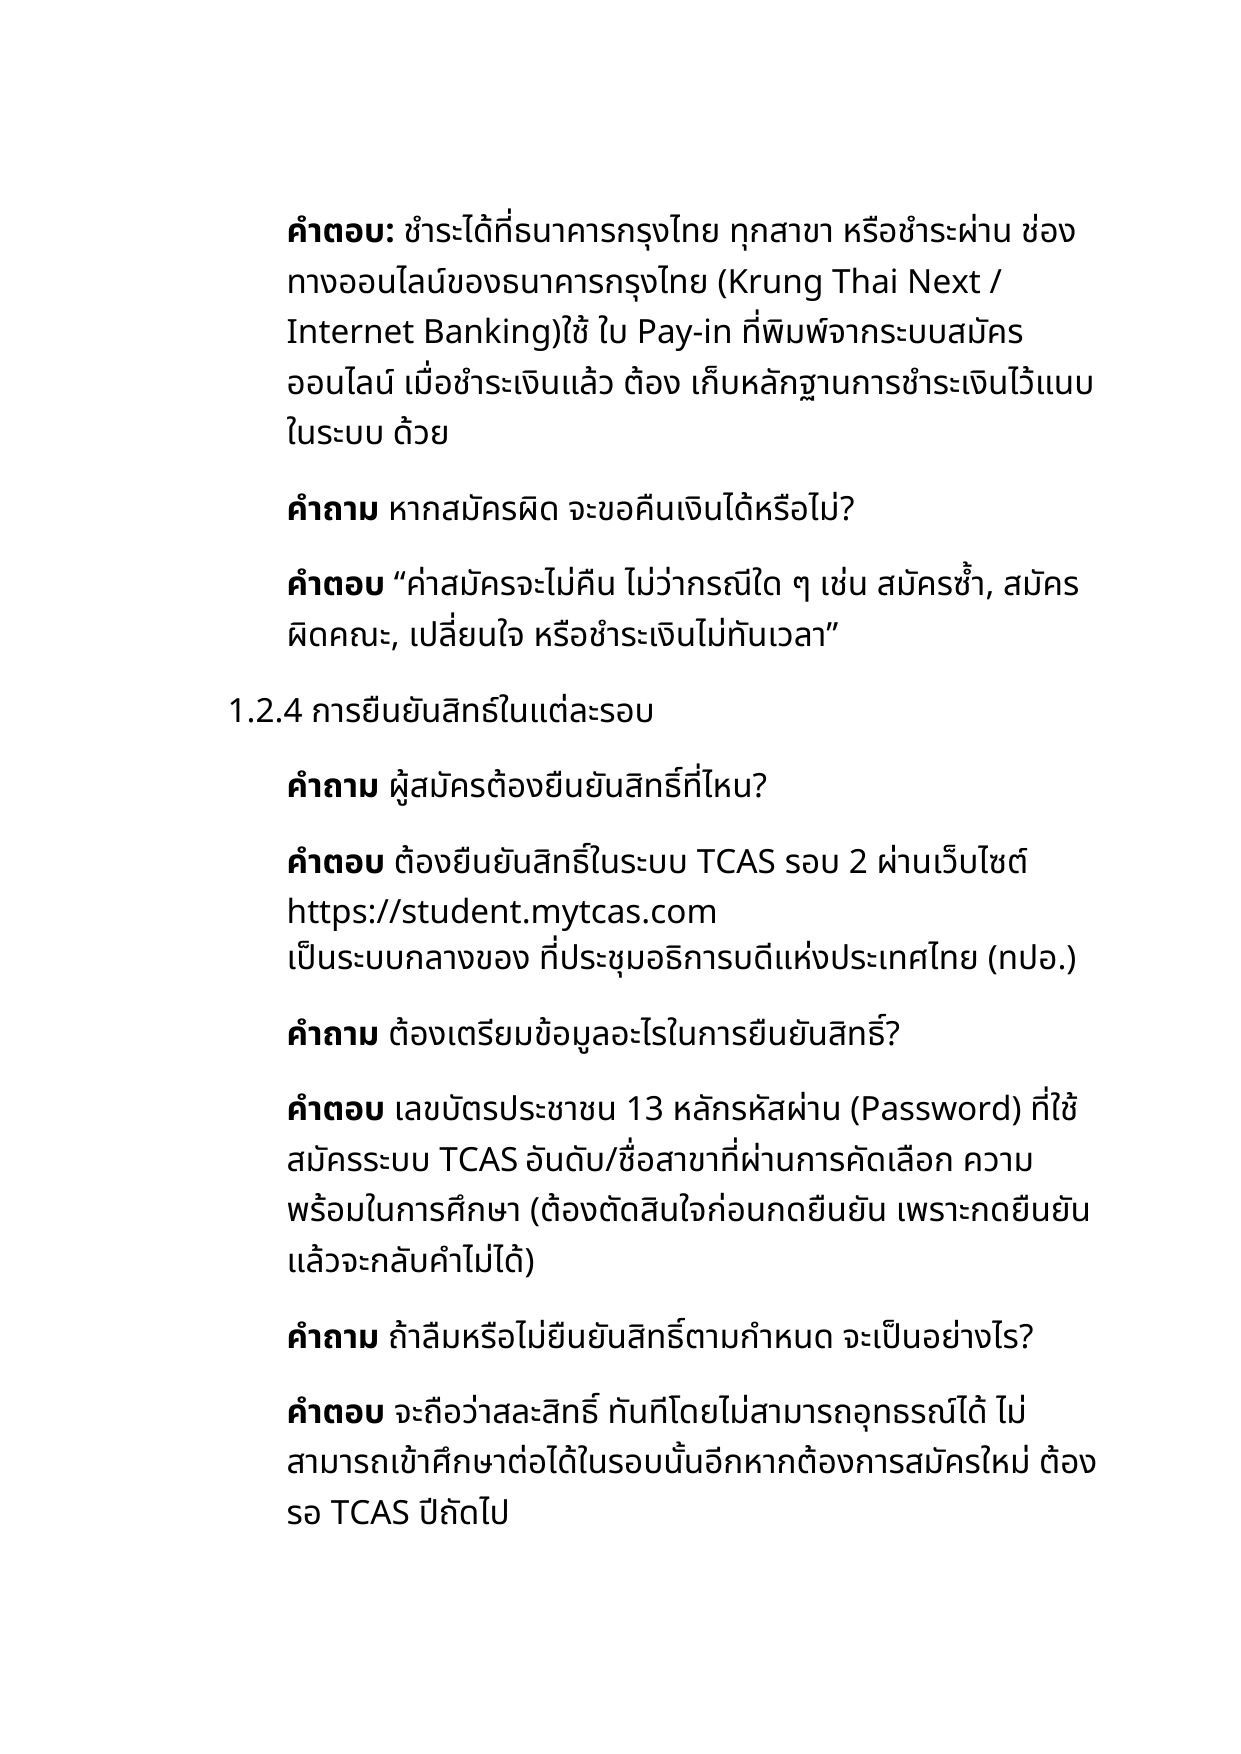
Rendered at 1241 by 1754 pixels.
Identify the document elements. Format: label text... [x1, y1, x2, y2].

text คำตอบ จะถือว่าสละสิทธิ์ ทันทีโดยไม่สามารถอุทธรณ์ได้ ไม่สามารถเข้าศึกษาต่อได้ในรอบนั้นอีกหากต้องการสมัครใหม่ ต้องรอ TCAS ปีถัดไป [286, 1388, 1098, 1539]
text คำตอบ “ค่าสมัครจะไม่คืน ไม่ว่ากรณีใด ๆ เช่น สมัครซ้ำ, สมัครผิดคณะ, เปลี่ยนใจ หรือชำระเงินไม่ทันเวลา” [286, 560, 1098, 661]
text คำตอบ: ชำระได้ที่ธนาคารกรุงไทย ทุกสาขา หรือชำระผ่าน ช่องทางออนไลน์ของธนาคารกรุงไทย (Krung Thai Next / Internet Banking)ใช้ ใบ Pay-in ที่พิมพ์จากระบบสมัครออนไลน์ เมื่อชำระเงินแล้ว ต้อง เก็บหลักฐานการชำระเงินไว้แนบในระบบ ด้วย [286, 207, 1098, 459]
text คำถาม ถ้าลืมหรือไม่ยืนยันสิทธิ์ตามกำหนด จะเป็นอย่างไร? [286, 1312, 1098, 1363]
text คำตอบ ต้องยืนยันสิทธิ์ในระบบ TCAS รอบ 2 ผ่านเว็บไซต์ https://student.mytcas.com เป็นระบบกลางของ ที่ประชุมอธิการบดีแห่งประเทศไทย (ทปอ.) [286, 838, 1098, 984]
text คำถาม ผู้สมัครต้องยืนยันสิทธิ์ที่ไหน? [286, 762, 1098, 813]
text คำถาม ต้องเตรียมข้อมูลอะไรในการยืนยันสิทธิ์? [286, 1009, 1098, 1060]
text คำตอบ เลขบัตรประชาชน 13 หลักรหัสผ่าน (Password) ที่ใช้สมัครระบบ TCASอันดับ/ชื่อสาขาที่ผ่านการคัดเลือก ความพร้อมในการศึกษา (ต้องตัดสินใจก่อนกดยืนยัน เพราะกดยืนยันแล้วจะกลับคำไม่ได้) [286, 1085, 1098, 1287]
text คำถาม หากสมัครผิด จะขอคืนเงินได้หรือไม่? [286, 484, 1098, 535]
text 1.2.4 การยืนยันสิทธ์ในแต่ละรอบ [94, 686, 1098, 737]
